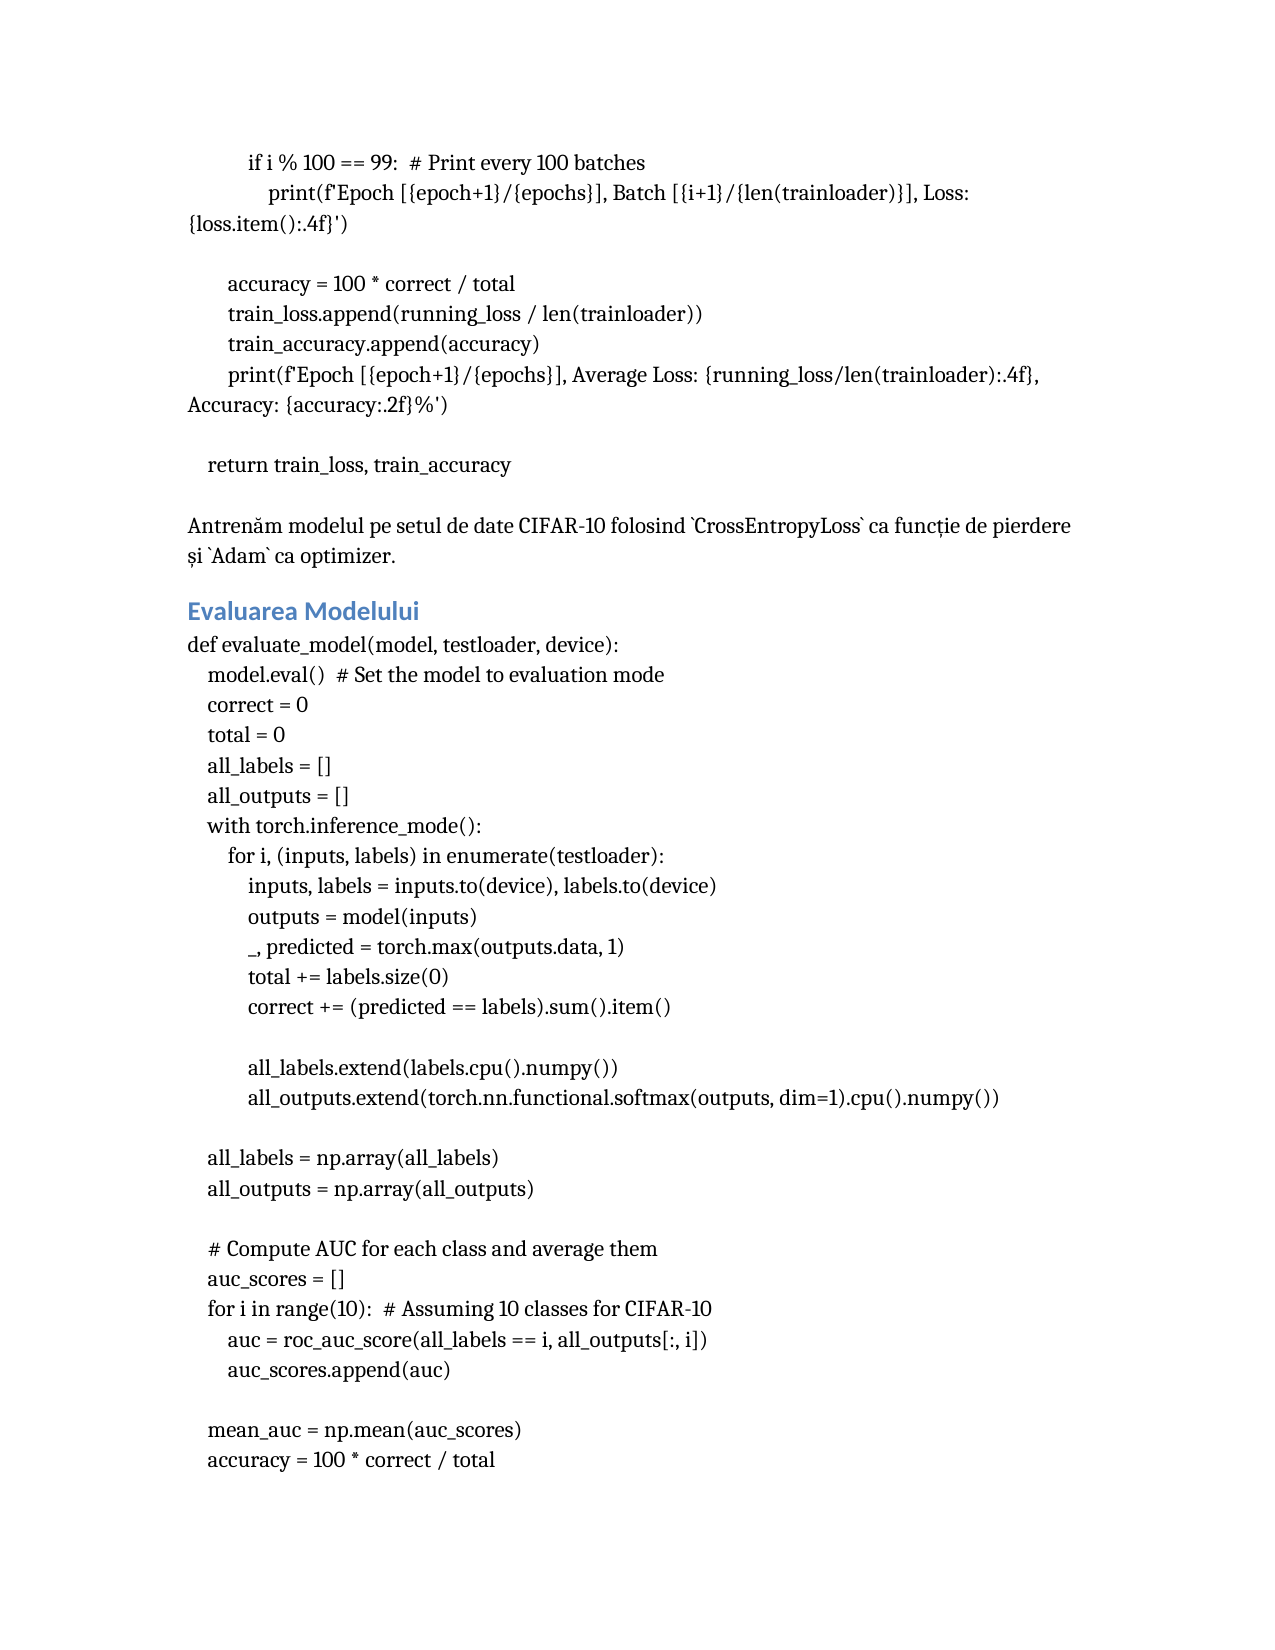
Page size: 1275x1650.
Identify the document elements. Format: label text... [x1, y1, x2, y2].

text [187, 632, 1087, 1474]
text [187, 150, 1087, 569]
subtitle Evaluarea Modelului [187, 594, 1087, 627]
